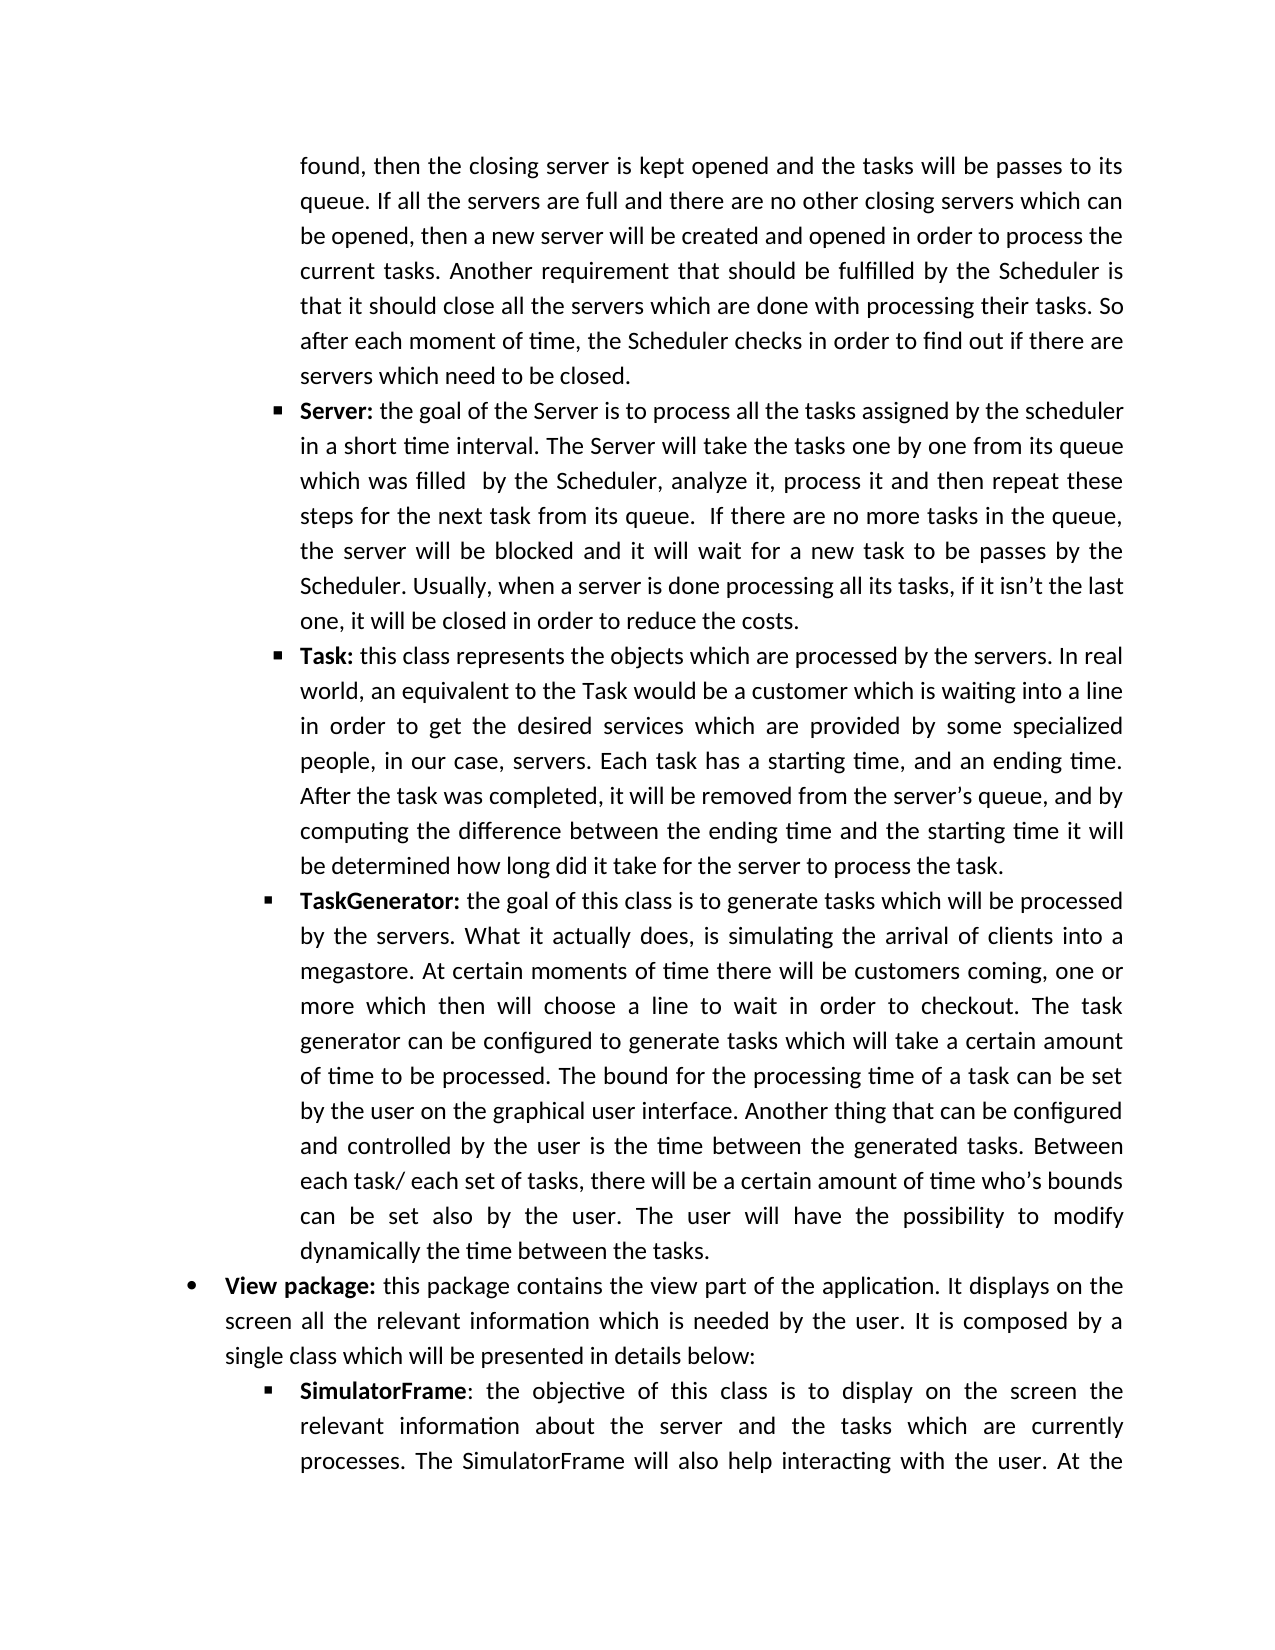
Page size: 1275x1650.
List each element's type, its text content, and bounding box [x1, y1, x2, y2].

list TaskGenerator: the goal of this class is to generate tasks which will be processed by the servers. What it actually does, is simulating the arrival of clients into a megastore. At certain moments of time there will be customers coming, one or more which then will choose a line to wait in order to checkout. The task generator can be configured to generate tasks which will take a certain amount of time to be processed. The bound for the processing time of a task can be set by the user on the graphical user interface. Another thing that can be configured and controlled by the user is the time between the generated tasks. Between each task/ each set of tasks, there will be a certain amount of time who’s bounds can be set also by the user. The user will have the possibility to modify dynamically the time between the tasks. [262, 885, 1125, 1266]
list Task: this class represents the objects which are processed by the servers. In real world, an equivalent to the Task would be a customer which is waiting into a line in order to get the desired services which are provided by some specialized people, in our case, servers. Each task has a starting time, and an ending time. After the task was completed, it will be removed from the server’s queue, and by computing the difference between the ending time and the starting time it will be determined how long did it take for the server to process the task. [272, 640, 1125, 881]
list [262, 1375, 1125, 1476]
list Server: the goal of the Server is to process all the tasks assigned by the scheduler in a short time interval. The Server will take the tasks one by one from its queue which was filled by the Scheduler, analyze it, process it and then repeat these steps for the next task from its queue. If there are no more tasks in the queue, the server will be blocked and it will wait for a new task to be passes by the Scheduler. Usually, when a server is done processing all its tasks, if it isn’t the last one, it will be closed in order to reduce the costs. [272, 395, 1125, 636]
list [272, 150, 1125, 391]
list View package: this package contains the view part of the application. It displays on the screen all the relevant information which is needed by the user. It is composed by a single class which will be presented in details below: [187, 1270, 1125, 1371]
